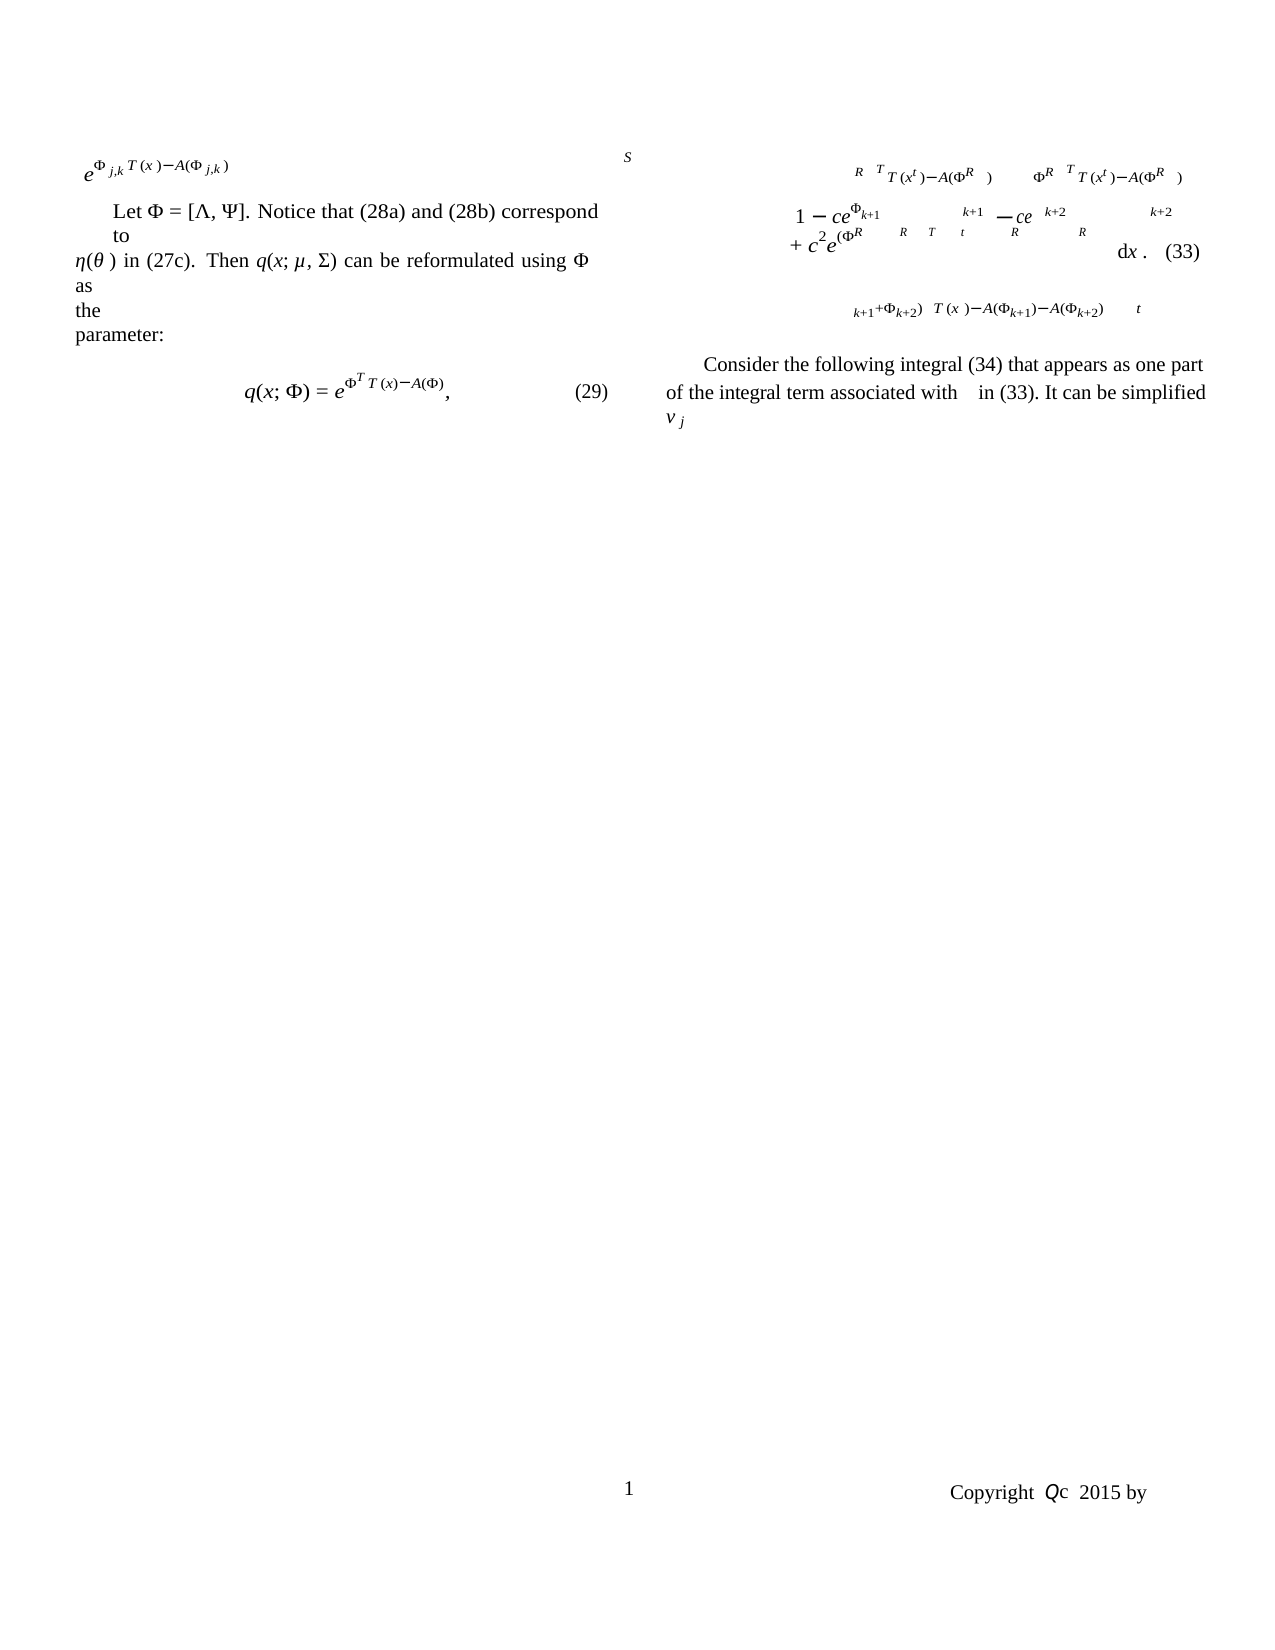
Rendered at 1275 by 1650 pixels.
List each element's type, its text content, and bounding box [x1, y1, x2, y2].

text k+2 [1044, 205, 1086, 219]
text k+1+Φk+2) T (x )−A(Φk+1)−A(Φk+2) t [853, 297, 1212, 321]
text in (33). It can be simplified [978, 380, 1212, 404]
text 1 −ceΦk+1 [795, 199, 935, 229]
text Let Φ = [Λ, Ψ]. Notice that (28a) and (28b) correspond to [113, 199, 609, 247]
text q(x; Φ) = eΦT T (x)−A(Φ), (29) [244, 376, 609, 404]
text —ce [995, 199, 1033, 229]
text Consider the following integral (34) that appears as one part [703, 355, 1212, 376]
text of the integral term associated with v j [666, 380, 972, 429]
text k+2 [1109, 205, 1212, 219]
text η(θ ) in (27c). Then q(x; µ, Σ) can be reformulated using Φ as [75, 248, 609, 297]
text eΦ j,k T (x )−A(Φ j,k ) [72, 150, 609, 176]
text S [624, 150, 856, 166]
text k+1 [960, 205, 984, 219]
text dx . (33) [1104, 239, 1212, 263]
text the parameter: [75, 297, 194, 346]
